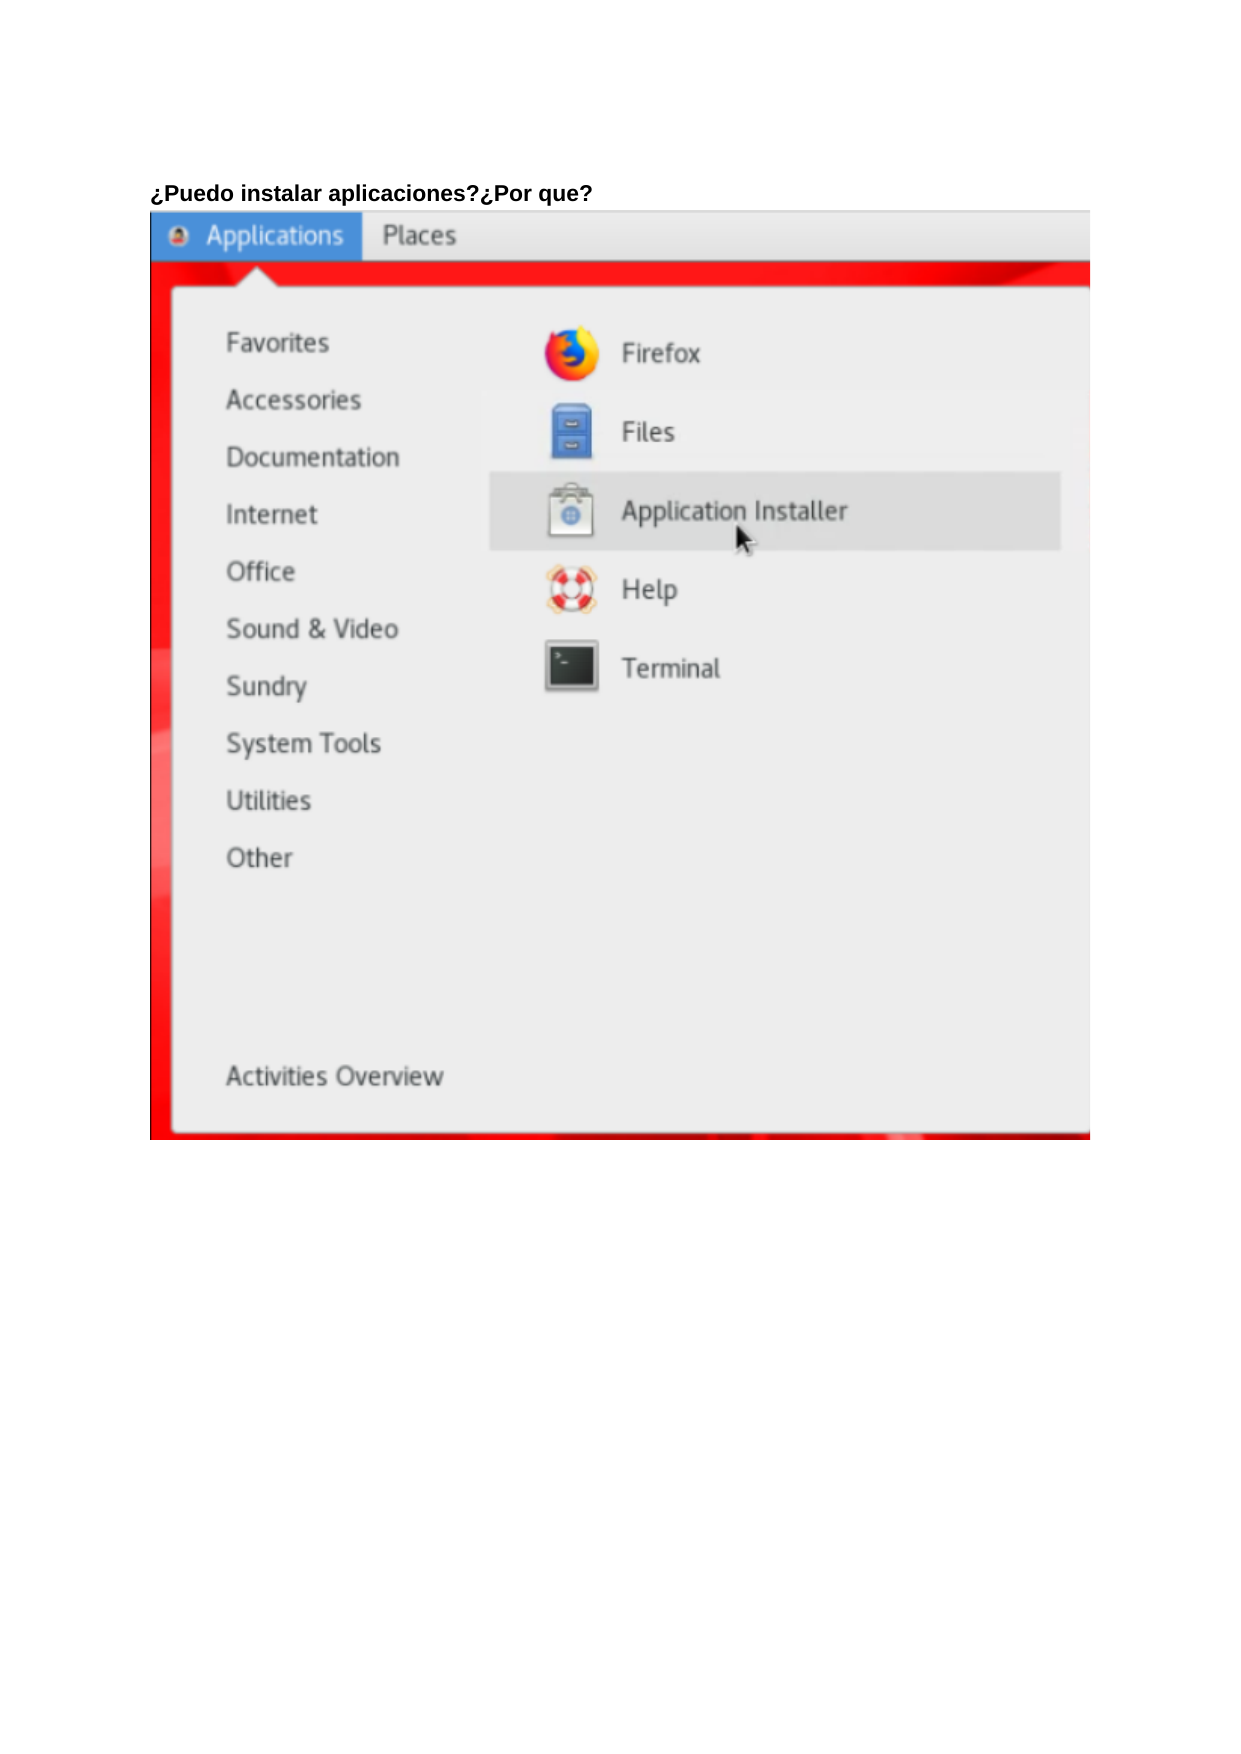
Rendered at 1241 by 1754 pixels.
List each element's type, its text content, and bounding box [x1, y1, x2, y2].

picture [150, 210, 1091, 1140]
text ¿Puedo instalar aplicaciones?¿Por que? [150, 180, 1090, 207]
